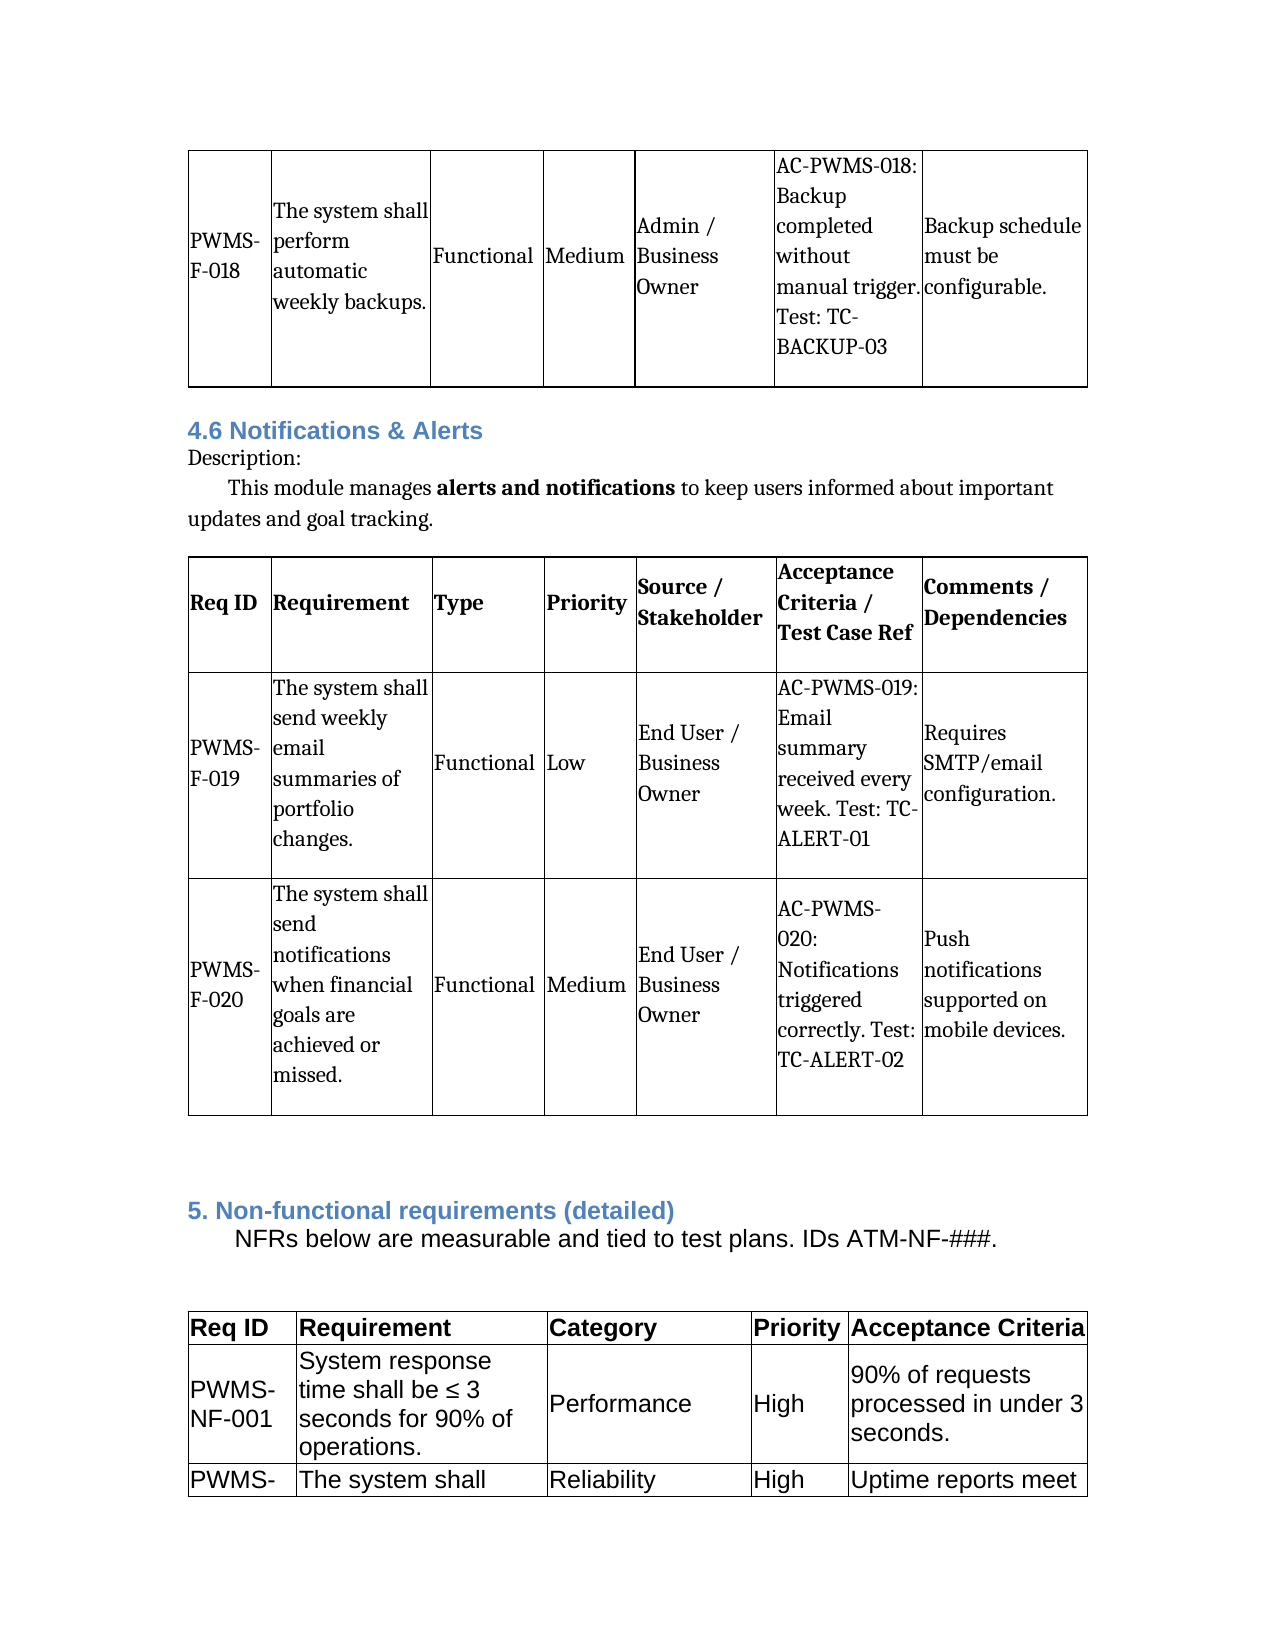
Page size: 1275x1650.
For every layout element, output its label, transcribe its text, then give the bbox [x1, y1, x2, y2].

table_header Priority [545, 558, 636, 672]
table_cell High [752, 1345, 848, 1463]
table_cell End User / Business Owner [637, 879, 776, 1115]
table_cell PWMS-F-018 [189, 151, 271, 386]
table_header Requirement [272, 558, 432, 672]
table_header Req ID [189, 1312, 296, 1343]
table_cell PWMS-NF-001 [189, 1345, 296, 1463]
table_cell AC-PWMS-019: Email summary received every week. Test: TC-ALERT-01 [777, 673, 922, 878]
table_cell Functional [433, 879, 544, 1115]
table_cell Reliability [548, 1464, 751, 1496]
table_cell System response time shall be ≤ 3 seconds for 90% of operations. [297, 1345, 547, 1463]
table_cell Medium [545, 879, 636, 1115]
table_cell Medium [544, 151, 634, 386]
table_cell Push notifications supported on mobile devices. [923, 879, 1087, 1115]
table_cell Backup schedule must be configurable. [923, 151, 1087, 386]
table_header Category [548, 1312, 751, 1343]
table_cell PWMS-NF-002 [189, 1464, 296, 1496]
table_header Acceptance Criteria [849, 1312, 1087, 1343]
table_cell End User / Business Owner [637, 673, 776, 878]
table_cell The system shall perform automatic weekly backups. [272, 151, 430, 386]
table_cell Functional [433, 673, 544, 878]
subtitle 4.6 Notifications & Alerts [187, 416, 1087, 445]
table_header Acceptance Criteria / Test Case Ref [777, 558, 922, 672]
table_cell Admin / Business Owner [636, 151, 774, 386]
table_cell AC-PWMS-018: Backup completed without manual trigger. Test: TC-BACKUP-03 [775, 151, 922, 386]
table_cell Requires SMTP/email configuration. [923, 673, 1087, 878]
table_cell Low [545, 673, 636, 878]
text NFRs below are measurable and tied to test plans. IDs ATM-NF-###. [234, 1224, 1087, 1253]
table_cell Functional [431, 151, 543, 386]
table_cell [297, 1464, 547, 1496]
subtitle 5. Non-functional requirements (detailed) [187, 1196, 1087, 1224]
table_cell PWMS-F-020 [189, 879, 271, 1115]
table_header Type [433, 558, 544, 672]
table_cell PWMS-F-019 [189, 673, 271, 878]
table_header Requirement [297, 1312, 547, 1343]
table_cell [849, 1464, 1087, 1496]
table_header Source / Stakeholder [637, 558, 776, 672]
text Description: This module manages alerts and notifications to keep users informed about important updates and goal tracking. [187, 445, 1087, 532]
table_cell The system shall send weekly email summaries of portfolio changes. [272, 673, 432, 878]
table_cell The system shall send notifications when financial goals are achieved or missed. [272, 879, 432, 1115]
table_header Priority [752, 1312, 848, 1343]
table_cell High [752, 1464, 848, 1496]
table_cell AC-PWMS-020: Notifications triggered correctly. Test: TC-ALERT-02 [777, 879, 922, 1115]
table_cell Performance [548, 1345, 751, 1463]
table_cell 90% of requests processed in under 3 seconds. [849, 1345, 1087, 1463]
table_header Comments / Dependencies [923, 558, 1087, 672]
table_header Req ID [189, 558, 271, 672]
